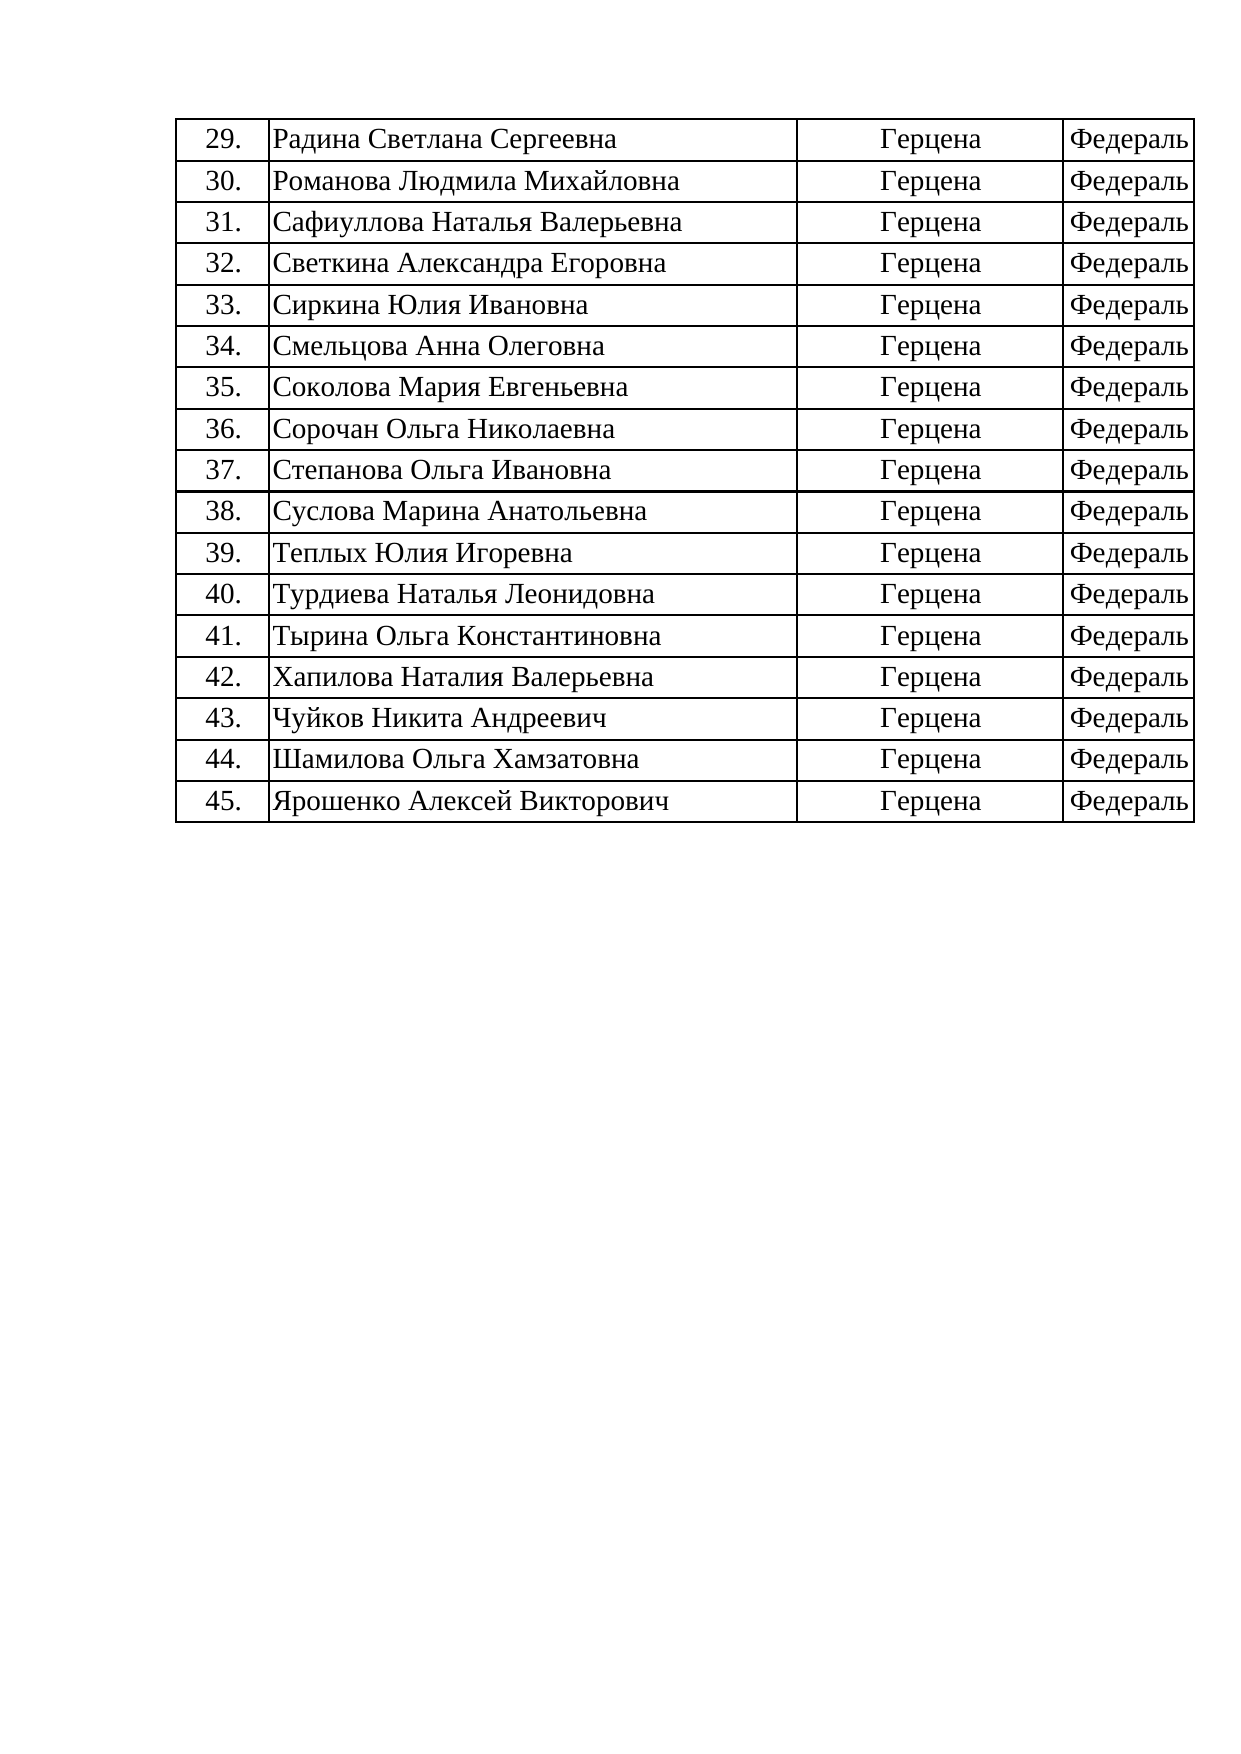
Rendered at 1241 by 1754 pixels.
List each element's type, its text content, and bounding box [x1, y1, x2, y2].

table_cell Хапилова Наталия Валерьевна [270, 658, 796, 697]
table_cell Федеральный бюджет [1064, 782, 1193, 821]
table_cell Романова Людмила Михайловна [270, 162, 796, 201]
table_cell Смельцова Анна Олеговна [270, 327, 796, 366]
table_cell 39. [177, 534, 268, 573]
table_cell Тырина Ольга Константиновна [270, 616, 796, 656]
table_cell Федеральный бюджет [1064, 410, 1193, 449]
table_cell Федеральный бюджет [1064, 244, 1193, 283]
table_cell 35. [177, 368, 268, 408]
table_cell Ярошенко Алексей Викторович [270, 782, 796, 821]
table_cell Шамилова Ольга Хамзатовна [270, 741, 796, 780]
table_cell Герцена [798, 410, 1062, 449]
table_cell 36. [177, 410, 268, 449]
table_cell Герцена [798, 658, 1062, 697]
table_cell Федеральный бюджет [1064, 120, 1193, 159]
table_cell Светкина Александра Егоровна [270, 244, 796, 283]
table_cell 33. [177, 286, 268, 325]
table_cell Герцена [798, 575, 1062, 614]
table_cell Герцена [798, 534, 1062, 573]
table_cell Герцена [798, 244, 1062, 283]
table_cell Герцена [798, 327, 1062, 366]
table_cell Сорочан Ольга Николаевна [270, 410, 796, 449]
table_cell Соколова Мария Евгеньевна [270, 368, 796, 408]
table_cell Федеральный бюджет [1064, 368, 1193, 408]
table_cell Герцена [798, 493, 1062, 532]
table_cell 40. [177, 575, 268, 614]
table_cell Суслова Марина Анатольевна [270, 493, 796, 532]
table_cell 41. [177, 616, 268, 656]
table_cell Федеральный бюджет [1064, 493, 1193, 532]
table_cell 45. [177, 782, 268, 821]
table_cell 42. [177, 658, 268, 697]
table_cell Сиркина Юлия Ивановна [270, 286, 796, 325]
table_cell 44. [177, 741, 268, 780]
table_cell Федеральный бюджет [1064, 741, 1193, 780]
table_cell Герцена [798, 782, 1062, 821]
table_cell Теплых Юлия Игоревна [270, 534, 796, 573]
table_cell Федеральный бюджет [1064, 575, 1193, 614]
table_cell Федеральный бюджет [1064, 658, 1193, 697]
table_cell Федеральный бюджет [1064, 534, 1193, 573]
table_cell Степанова Ольга Ивановна [270, 451, 796, 490]
table_cell Федеральный бюджет [1064, 162, 1193, 201]
table_cell Герцена [798, 120, 1062, 159]
table_cell Герцена [798, 203, 1062, 242]
table_cell Герцена [798, 451, 1062, 490]
table_cell Федеральный бюджет [1064, 699, 1193, 738]
table_cell Турдиева Наталья Леонидовна [270, 575, 796, 614]
table_cell Федеральный бюджет [1064, 203, 1193, 242]
table_cell Федеральный бюджет [1064, 327, 1193, 366]
table_cell 43. [177, 699, 268, 738]
table_cell Герцена [798, 699, 1062, 738]
table_cell Федеральный бюджет [1064, 451, 1193, 490]
table_cell 31. [177, 203, 268, 242]
table_cell Герцена [798, 616, 1062, 656]
table_cell 32. [177, 244, 268, 283]
table_cell Федеральный бюджет [1064, 616, 1193, 656]
table_cell Чуйков Никита Андреевич [270, 699, 796, 738]
table_cell Федеральный бюджет [1064, 286, 1193, 325]
table_cell Герцена [798, 741, 1062, 780]
table_cell 34. [177, 327, 268, 366]
table_cell Герцена [798, 162, 1062, 201]
table_cell 29. [177, 120, 268, 159]
table_cell 30. [177, 162, 268, 201]
table_cell Герцена [798, 286, 1062, 325]
table_cell Герцена [798, 368, 1062, 408]
table_cell 37. [177, 451, 268, 490]
table_cell Сафиуллова Наталья Валерьевна [270, 203, 796, 242]
table_cell Радина Светлана Сергеевна [270, 120, 796, 159]
table_cell 38. [177, 493, 268, 532]
